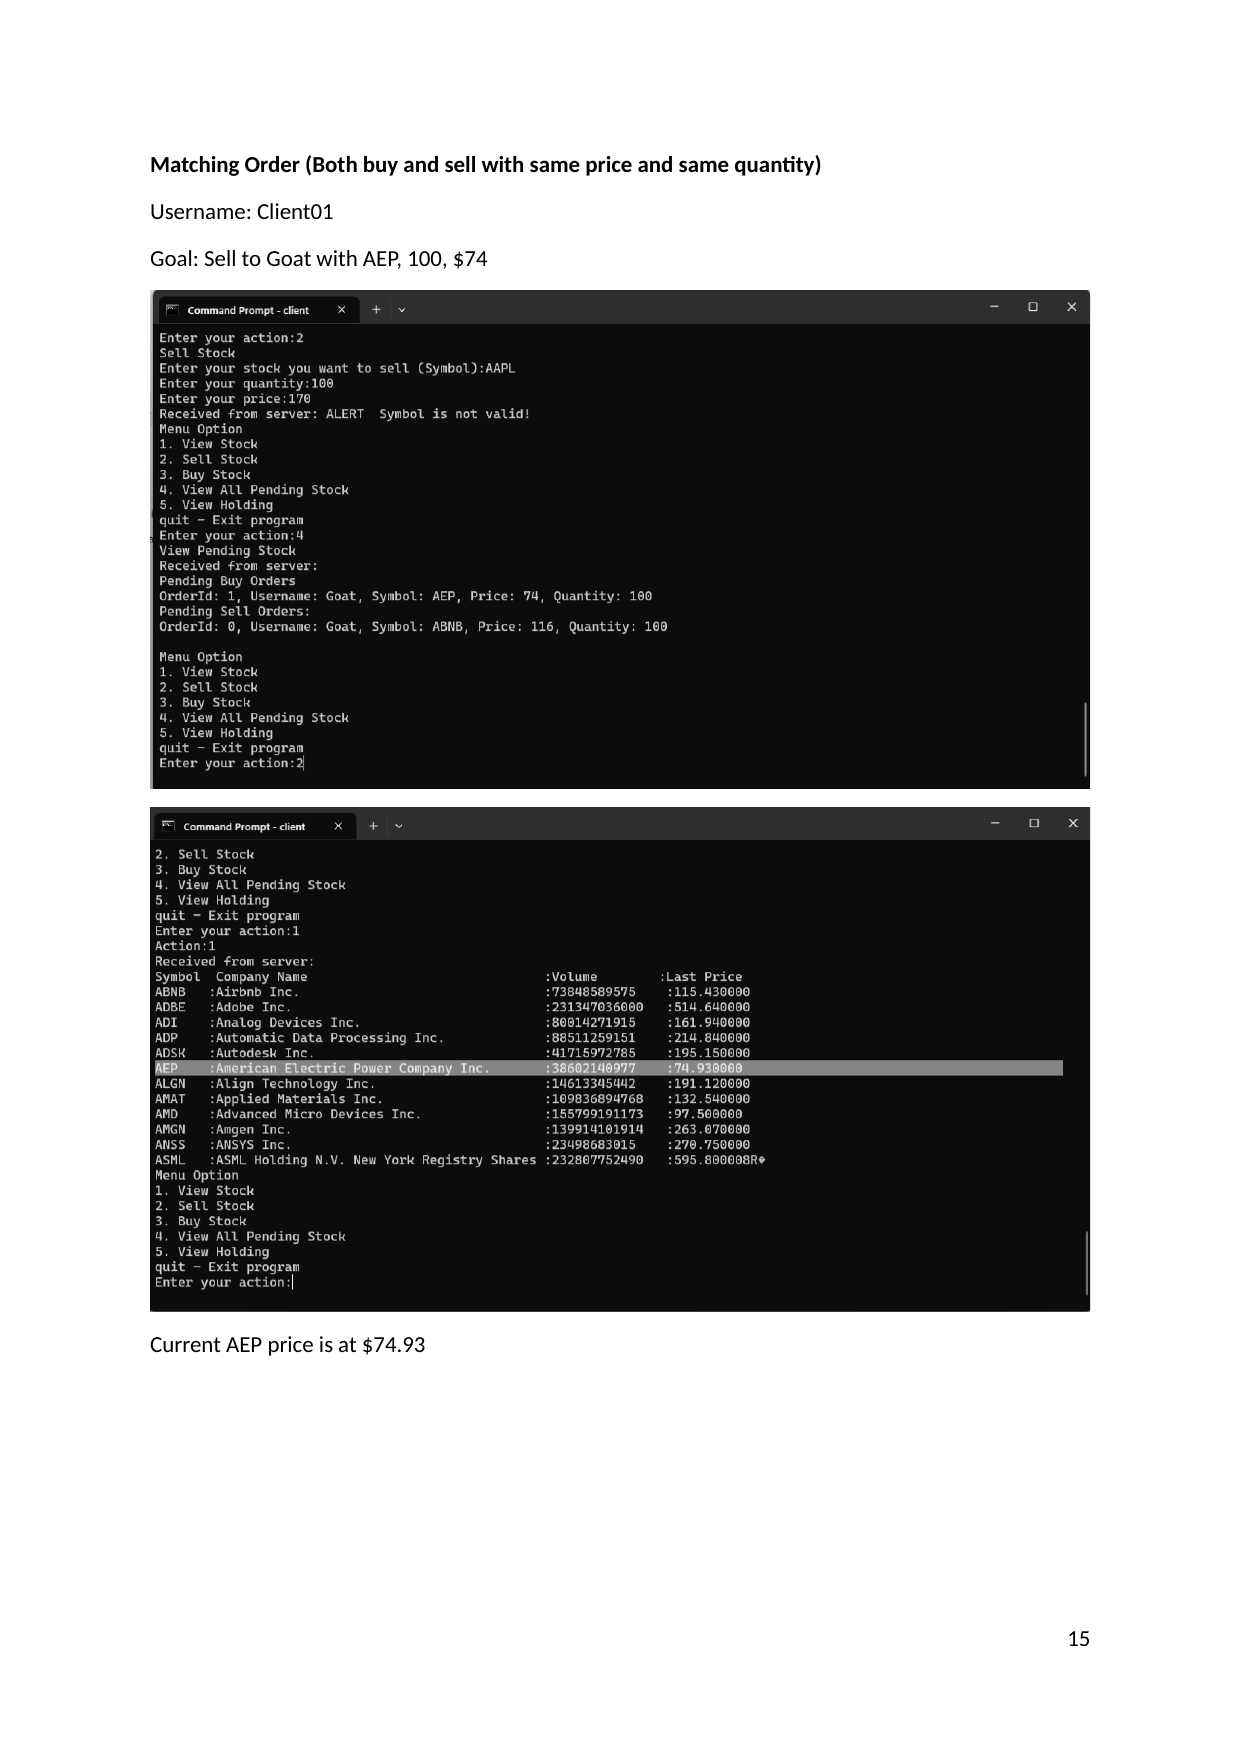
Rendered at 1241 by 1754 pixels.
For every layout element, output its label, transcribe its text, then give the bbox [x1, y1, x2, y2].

text Current AEP price is at $74.93 [150, 1330, 1090, 1358]
text Goal: Sell to Goat with AEP, 100, $74 [150, 244, 1090, 272]
text Matching Order (Both buy and sell with same price and same quantity) [150, 150, 1090, 178]
picture [150, 290, 1091, 789]
picture [150, 807, 1091, 1312]
text Username: Client01 [150, 197, 1090, 225]
